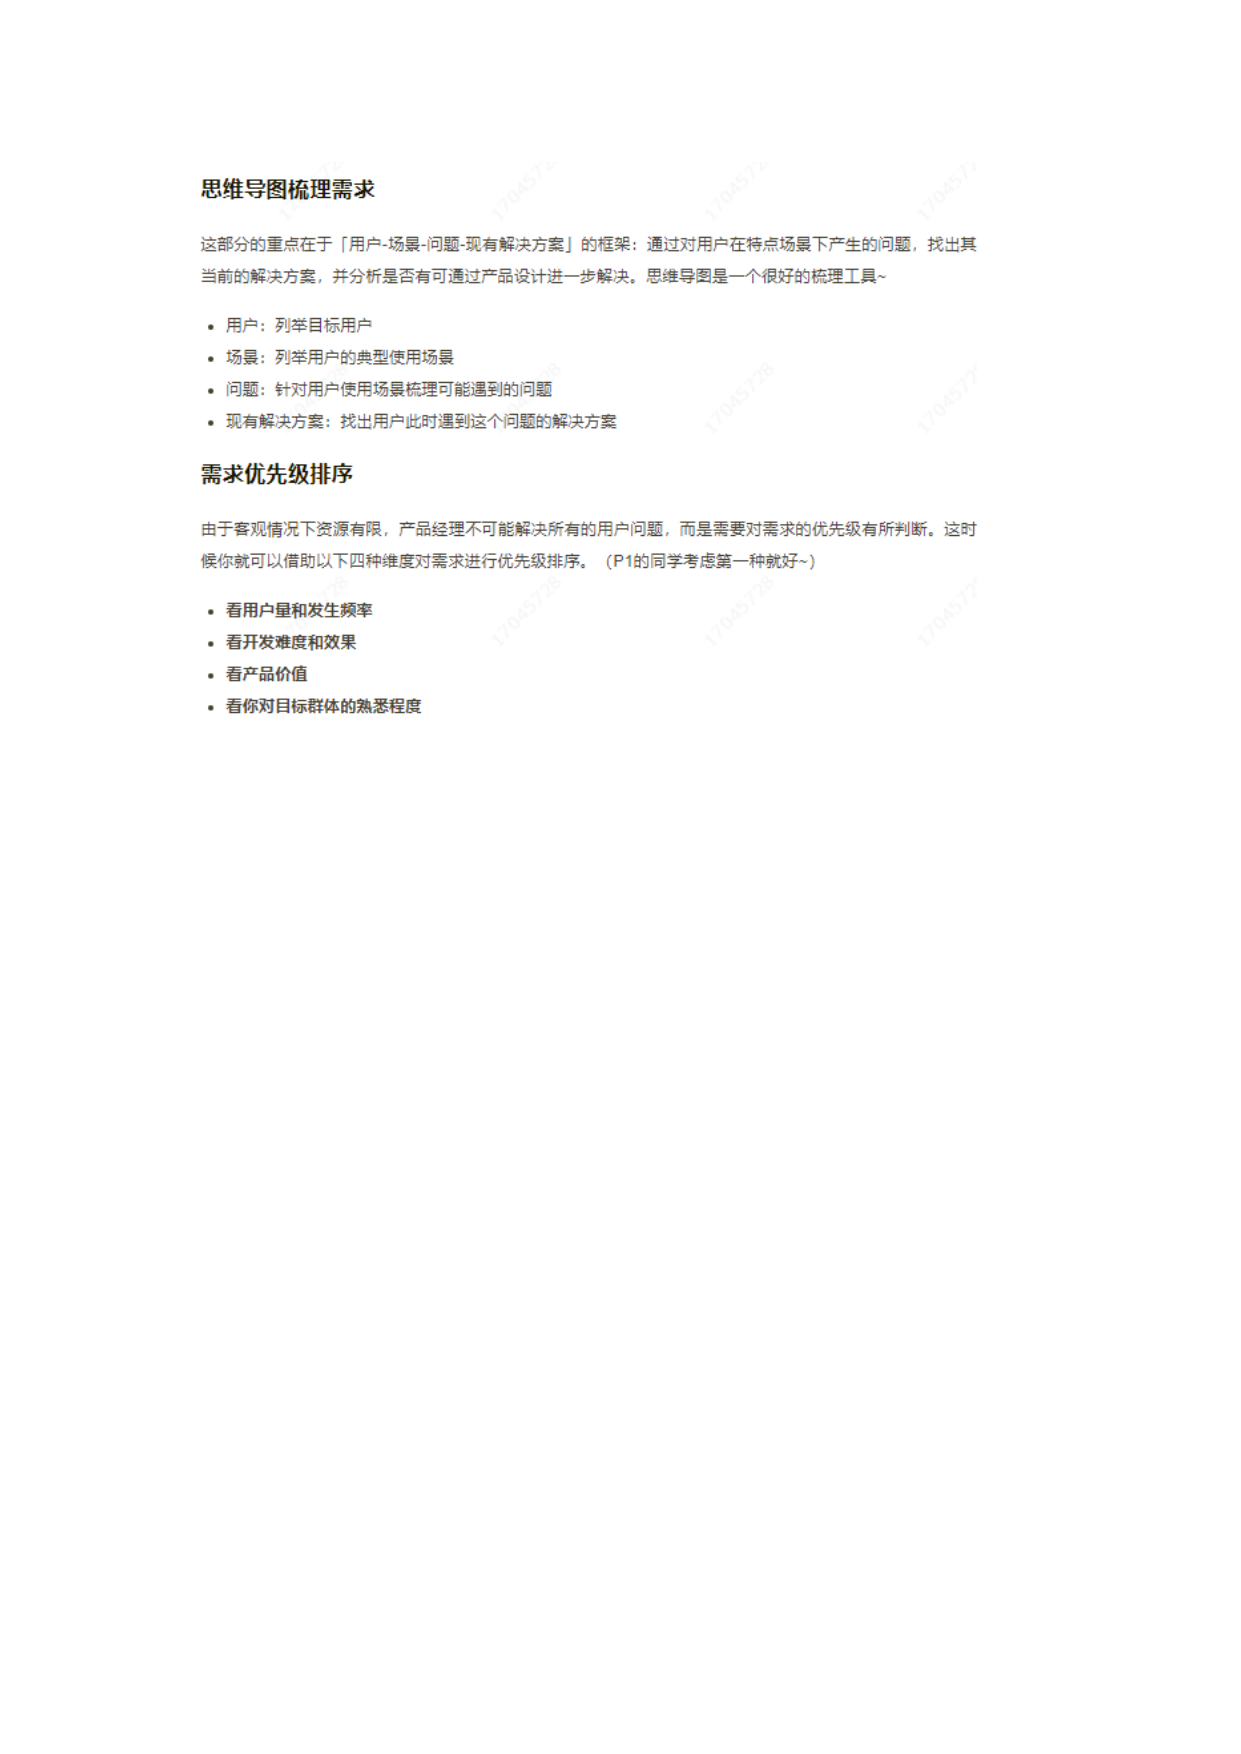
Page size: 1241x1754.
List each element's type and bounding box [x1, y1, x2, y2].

picture [187, 162, 1053, 728]
